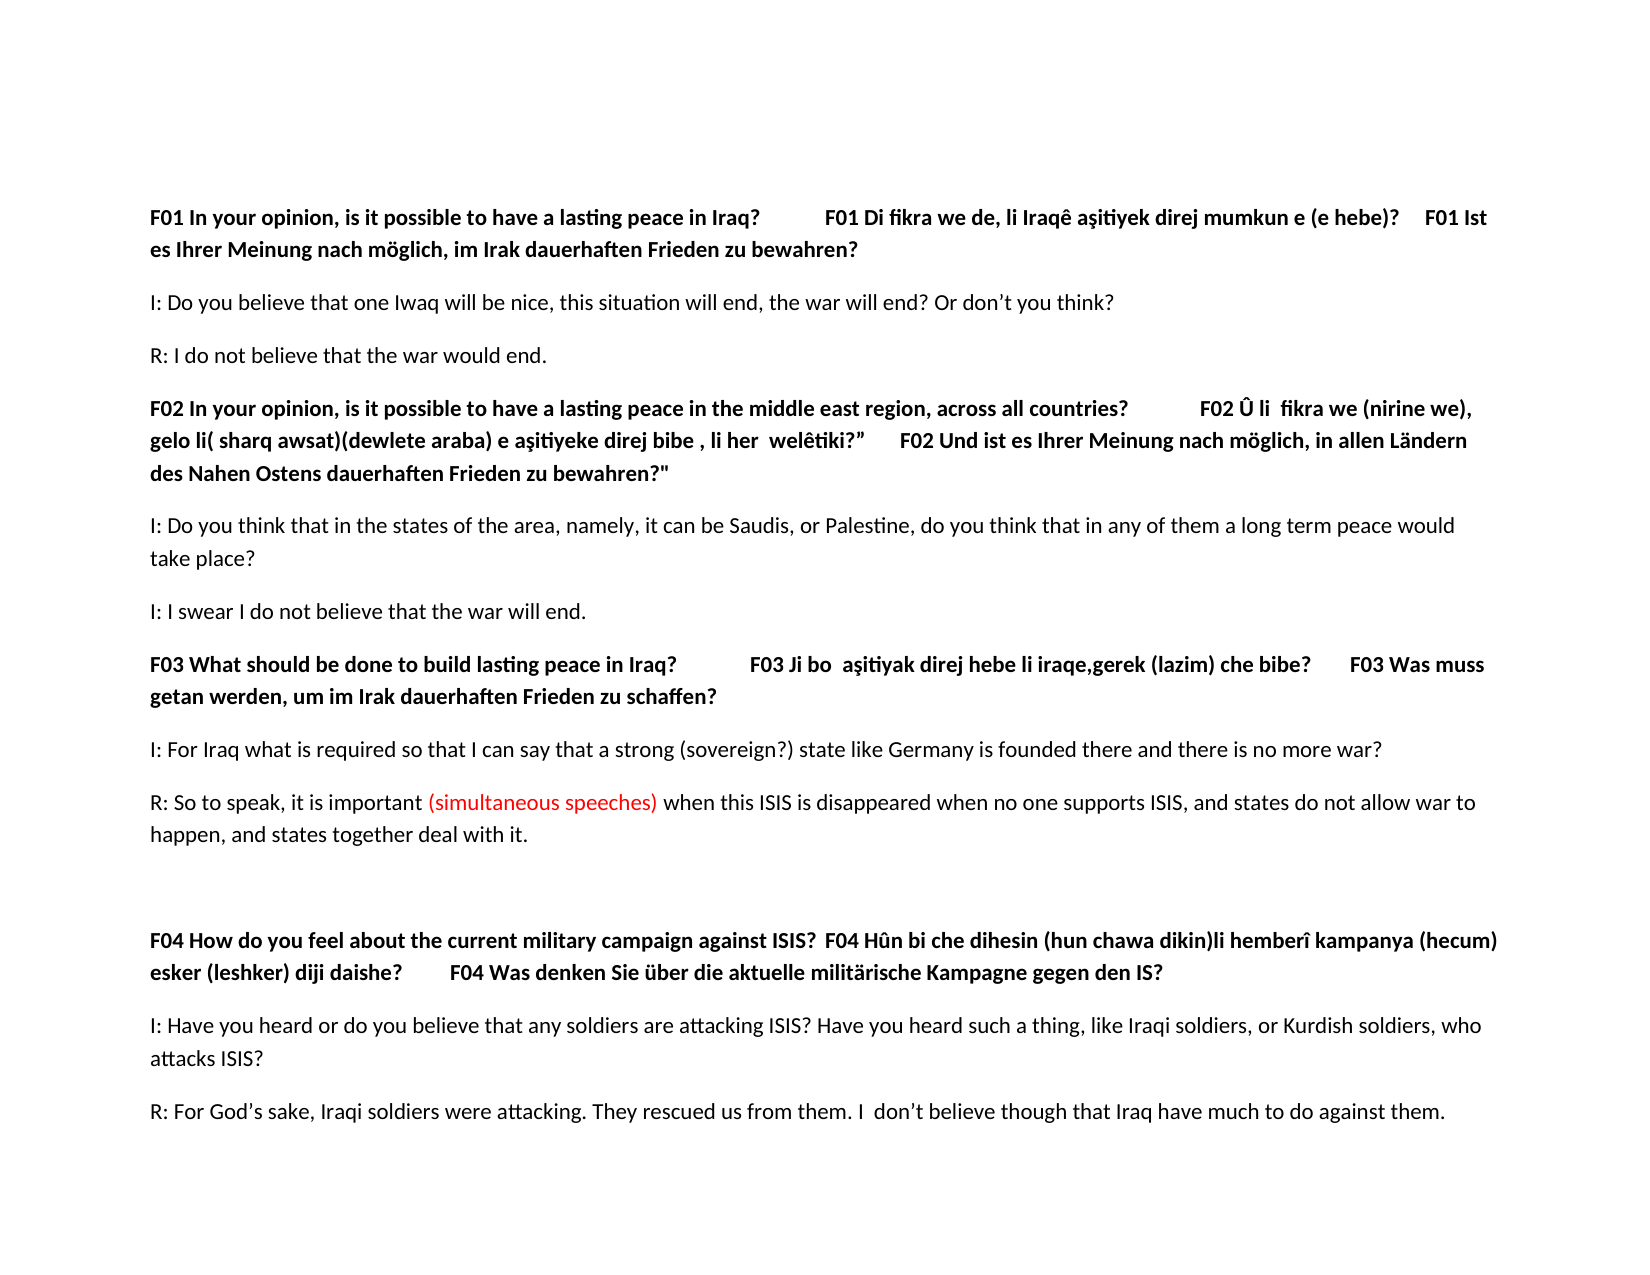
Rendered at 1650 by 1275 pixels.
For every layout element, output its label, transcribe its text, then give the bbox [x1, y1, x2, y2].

text F03 What should be done to build lasting peace in Iraq? F03 Ji bo aşitiyak direj hebe li iraqe,gerek (lazim) che bibe? F03 Was muss getan werden, um im Irak dauerhaften Frieden zu schaffen? [150, 650, 1500, 710]
text I: Do you think that in the states of the area, namely, it can be Saudis, or Palestine, do you think that in any of them a long term peace would take place? [150, 512, 1500, 572]
text I: Do you believe that one Iwaq will be nice, this situation will end, the war will end? Or don’t you think? [150, 288, 1500, 316]
text F01 In your opinion, is it possible to have a lasting peace in Iraq? F01 Di fikra we de, li Iraqê aşitiyek direj mumkun e (e hebe)? F01 Ist es Ihrer Meinung nach möglich, im Irak dauerhaften Frieden zu bewahren? [150, 203, 1500, 263]
text I: For Iraq what is required so that I can say that a strong (sovereign?) state like Germany is founded there and there is no more war? [150, 735, 1500, 763]
text R: So to speak, it is important (simultaneous speeches) when this ISIS is disappeared when no one supports ISIS, and states do not allow war to happen, and states together deal with it. [150, 788, 1500, 848]
text F02 In your opinion, is it possible to have a lasting peace in the middle east region, across all countries? F02 Û li fikra we (nirine we), gelo li( sharq awsat)(dewlete araba) e aşitiyeke direj bibe , li her welêtiki?” F02 Und ist es Ihrer Meinung nach möglich, in allen Ländern des Nahen Ostens dauerhaften Frieden zu bewahren?" [150, 394, 1500, 487]
text I: I swear I do not believe that the war will end. [150, 597, 1500, 625]
text I: Have you heard or do you believe that any soldiers are attacking ISIS? Have you heard such a thing, like Iraqi soldiers, or Kurdish soldiers, who attacks ISIS? [150, 1012, 1500, 1072]
text R: I do not believe that the war would end. [150, 341, 1500, 369]
text R: For God’s sake, Iraqi soldiers were attacking. They rescued us from them. I don’t believe though that Iraq have much to do against them. [150, 1097, 1500, 1125]
text F04 How do you feel about the current military campaign against ISIS? F04 Hûn bi che dihesin (hun chawa dikin)li hemberî kampanya (hecum) esker (leshker) diji daishe? F04 Was denken Sie über die aktuelle militärische Kampagne gegen den IS? [150, 926, 1500, 987]
